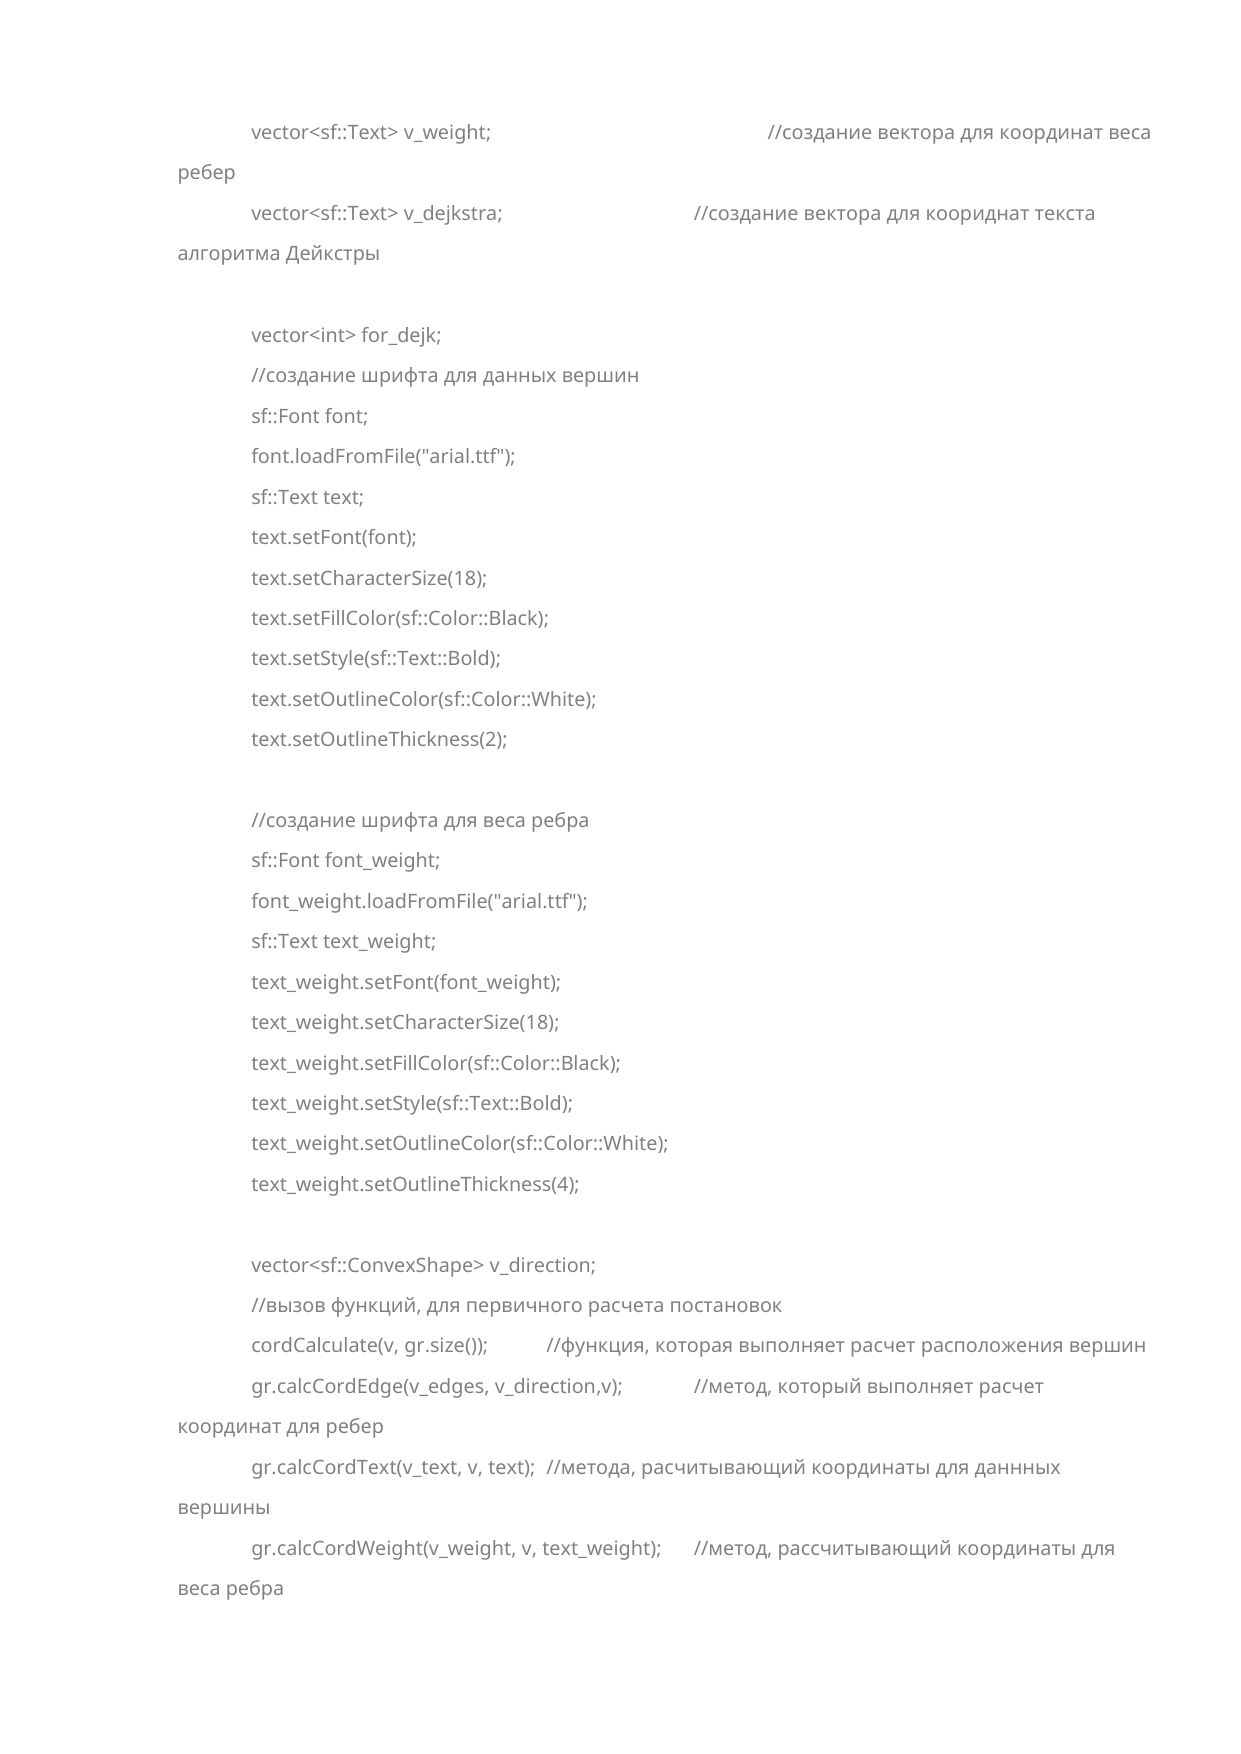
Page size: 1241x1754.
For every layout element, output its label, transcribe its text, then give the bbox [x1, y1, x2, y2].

text text_weight.setOutlineColor(sf::Color::White); [177, 1129, 1152, 1157]
text vector<sf::Text> v_dejkstra; //создание вектора для коориднат текста алгоритма Дейкстры [177, 199, 1152, 266]
text vector<sf::Text> v_weight; //создание вектора для координат веса ребер [177, 118, 1152, 186]
text cordCalculate(v, gr.size()); //функция, которая выполняет расчет расположения вершин [177, 1332, 1152, 1359]
text vector<sf::ConvexShape> v_direction; [177, 1251, 1152, 1278]
text text_weight.setCharacterSize(18); [177, 1008, 1152, 1035]
text text.setFillColor(sf::Color::Black); [177, 604, 1152, 631]
text text_weight.setFillColor(sf::Color::Black); [177, 1049, 1152, 1076]
text text_weight.setOutlineThickness(4); [177, 1170, 1152, 1197]
text gr.calcCordWeight(v_weight, v, text_weight); //метод, рассчитывающий координаты для веса ребра [177, 1534, 1152, 1601]
text gr.calcCordText(v_text, v, text); //метода, расчитывающий координаты для даннных вершины [177, 1453, 1152, 1520]
text //создание шрифта для данных вершин [177, 362, 1152, 389]
text text.setCharacterSize(18); [177, 564, 1152, 591]
text sf::Font font; [177, 402, 1152, 429]
text text.setOutlineThickness(2); [177, 725, 1152, 752]
text gr.calcCordEdge(v_edges, v_direction,v); //метод, который выполняет расчет координат для ребер [177, 1372, 1152, 1439]
text sf::Text text; [177, 483, 1152, 510]
text //вызов функций, для первичного расчета постановок [177, 1291, 1152, 1318]
text font.loadFromFile("arial.ttf"); [177, 442, 1152, 469]
text vector<int> for_dejk; [177, 321, 1152, 348]
text text.setFont(font); [177, 523, 1152, 550]
text sf::Text text_weight; [177, 927, 1152, 954]
text sf::Font font_weight; [177, 847, 1152, 874]
text text_weight.setStyle(sf::Text::Bold); [177, 1089, 1152, 1116]
text text.setOutlineColor(sf::Color::White); [177, 685, 1152, 712]
text //создание шрифта для веса ребра [177, 806, 1152, 833]
text font_weight.loadFromFile("arial.ttf"); [177, 887, 1152, 914]
text text_weight.setFont(font_weight); [177, 968, 1152, 995]
text text.setStyle(sf::Text::Bold); [177, 644, 1152, 672]
